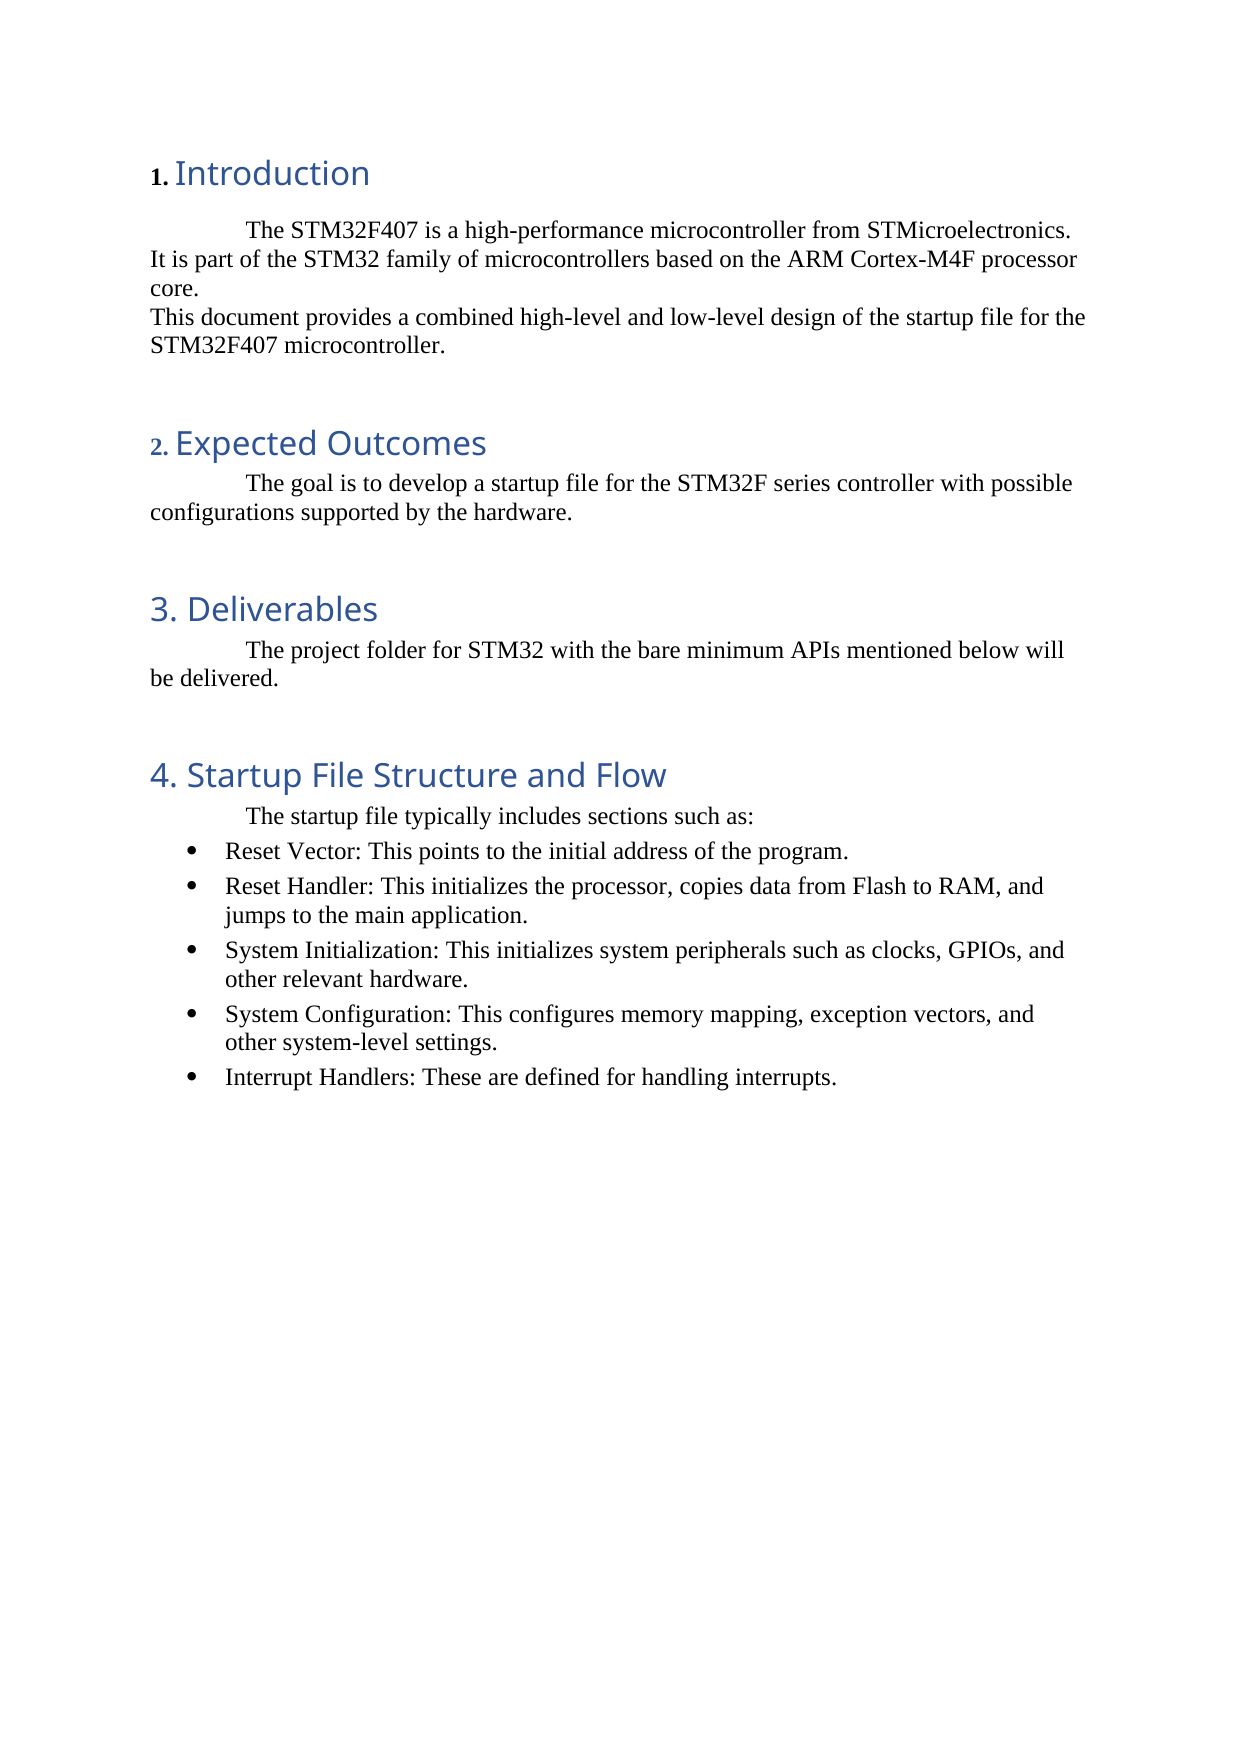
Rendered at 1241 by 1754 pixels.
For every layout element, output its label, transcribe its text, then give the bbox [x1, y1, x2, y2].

list System Initialization: This initializes system peripherals such as clocks, GPIOs, and other relevant hardware. [187, 935, 1090, 992]
list System Configuration: This configures memory mapping, exception vectors, and other system-level settings. [187, 999, 1090, 1056]
subtitle 3. Deliverables [150, 586, 1090, 631]
text 1. Introduction [150, 150, 1090, 195]
text The project folder for STM32 with the bare minimum APIs mentioned below will be delivered. [150, 635, 1090, 692]
subtitle 2. Expected Outcomes [150, 419, 1090, 465]
text The STM32F407 is a high-performance microcontroller from STMicroelectronics. It is part of the STM32 family of microcontrollers based on the ARM Cortex-M4F processor core. This document provides a combined high-level and low-level design of the startup file for the STM32F407 microcontroller. [150, 216, 1090, 359]
list Interrupt Handlers: These are defined for handling interrupts. [187, 1062, 1090, 1091]
subtitle 4. Startup File Structure and Flow [150, 752, 1090, 798]
list Reset Vector: This points to the initial address of the program. [187, 836, 1090, 865]
list Reset Handler: This initializes the processor, copies data from Flash to RAM, and jumps to the main application. [187, 871, 1090, 929]
text The goal is to develop a startup file for the STM32F series controller with possible configurations supported by the hardware. [150, 468, 1090, 526]
text The startup file typically includes sections such as: [150, 801, 1090, 830]
